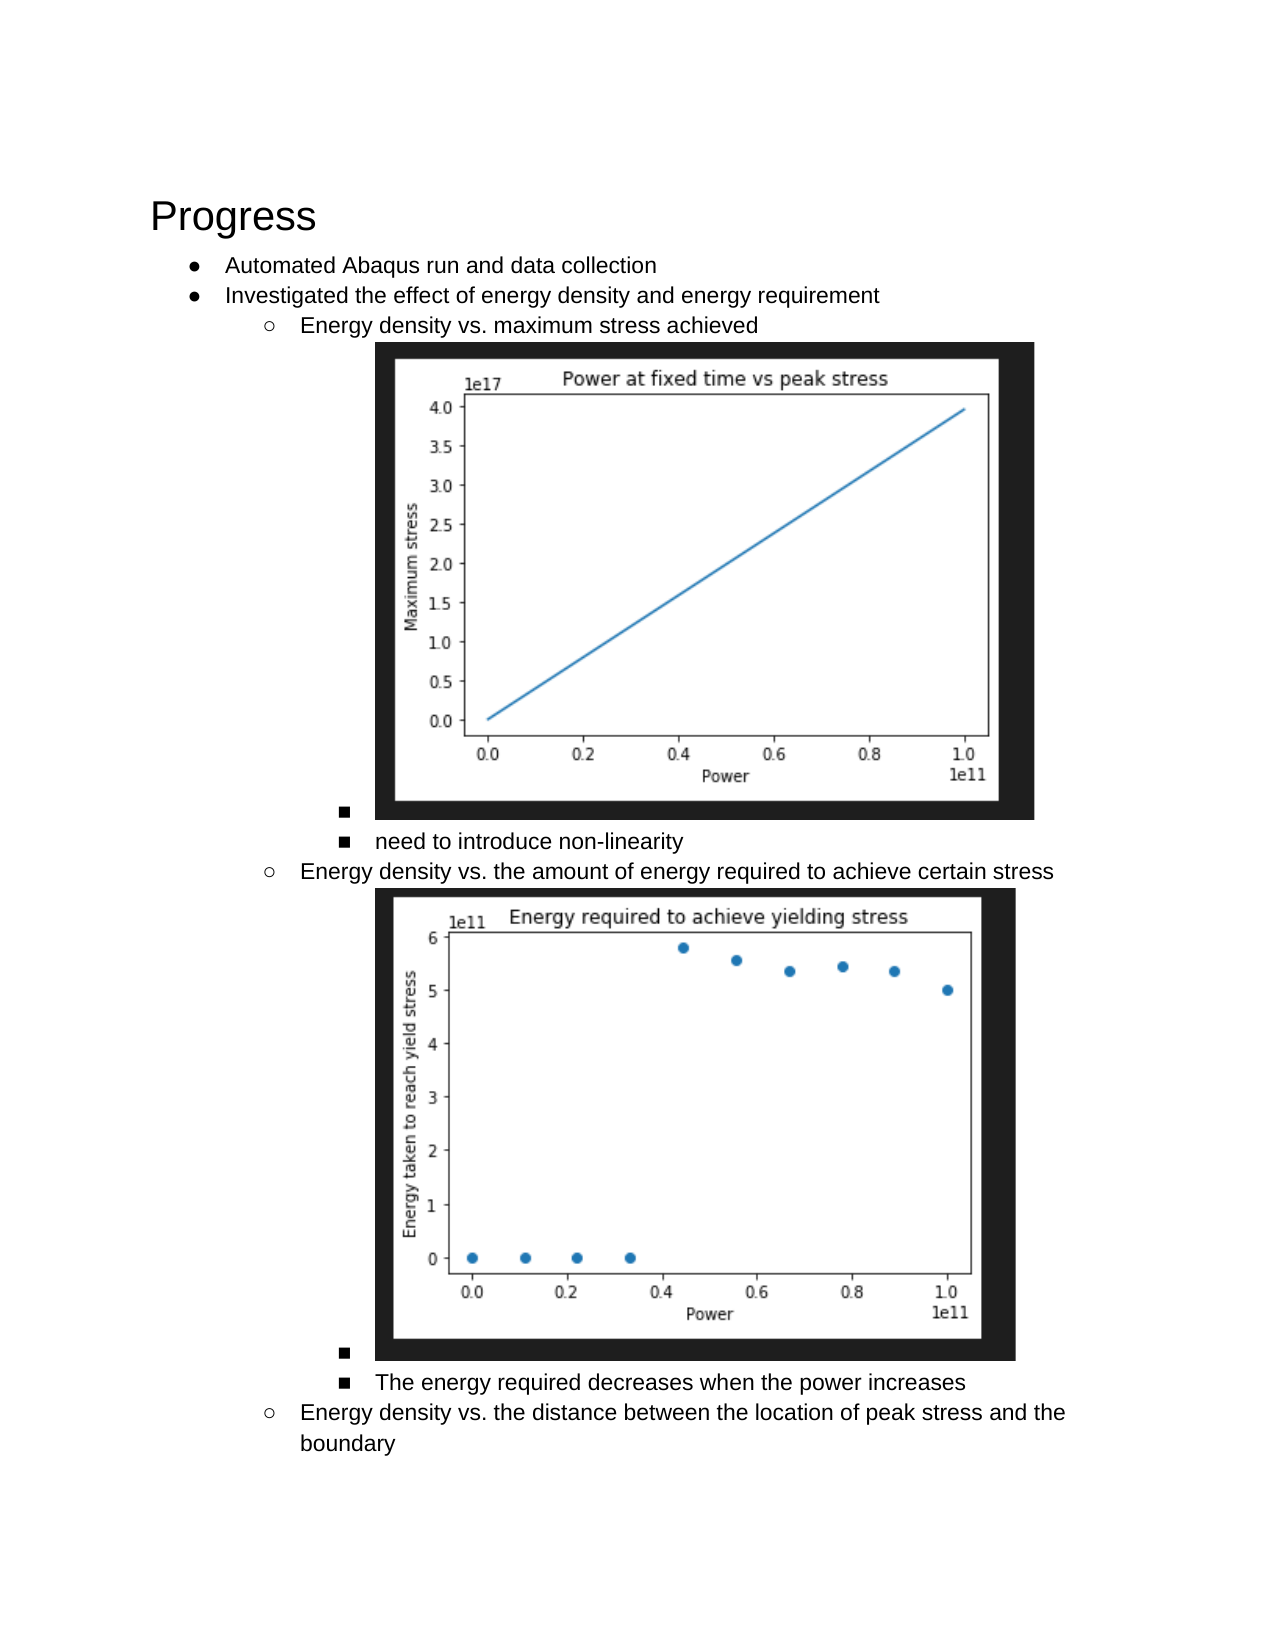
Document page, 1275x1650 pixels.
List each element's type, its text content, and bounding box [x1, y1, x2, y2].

list need to introduce non-linearity [337, 828, 1125, 854]
subtitle Progress [150, 192, 1125, 239]
picture [375, 342, 1035, 820]
list The energy required decreases when the power increases [337, 1369, 1125, 1395]
list Energy density vs. the distance between the location of peak stress and the boundary [262, 1399, 1125, 1456]
list Energy density vs. the amount of energy required to achieve certain stress [262, 858, 1125, 884]
picture [375, 888, 1016, 1361]
list Automated Abaqus run and data collection [187, 252, 1125, 278]
list Energy density vs. maximum stress achieved [262, 312, 1125, 339]
list Investigated the effect of energy density and energy requirement [187, 282, 1125, 309]
